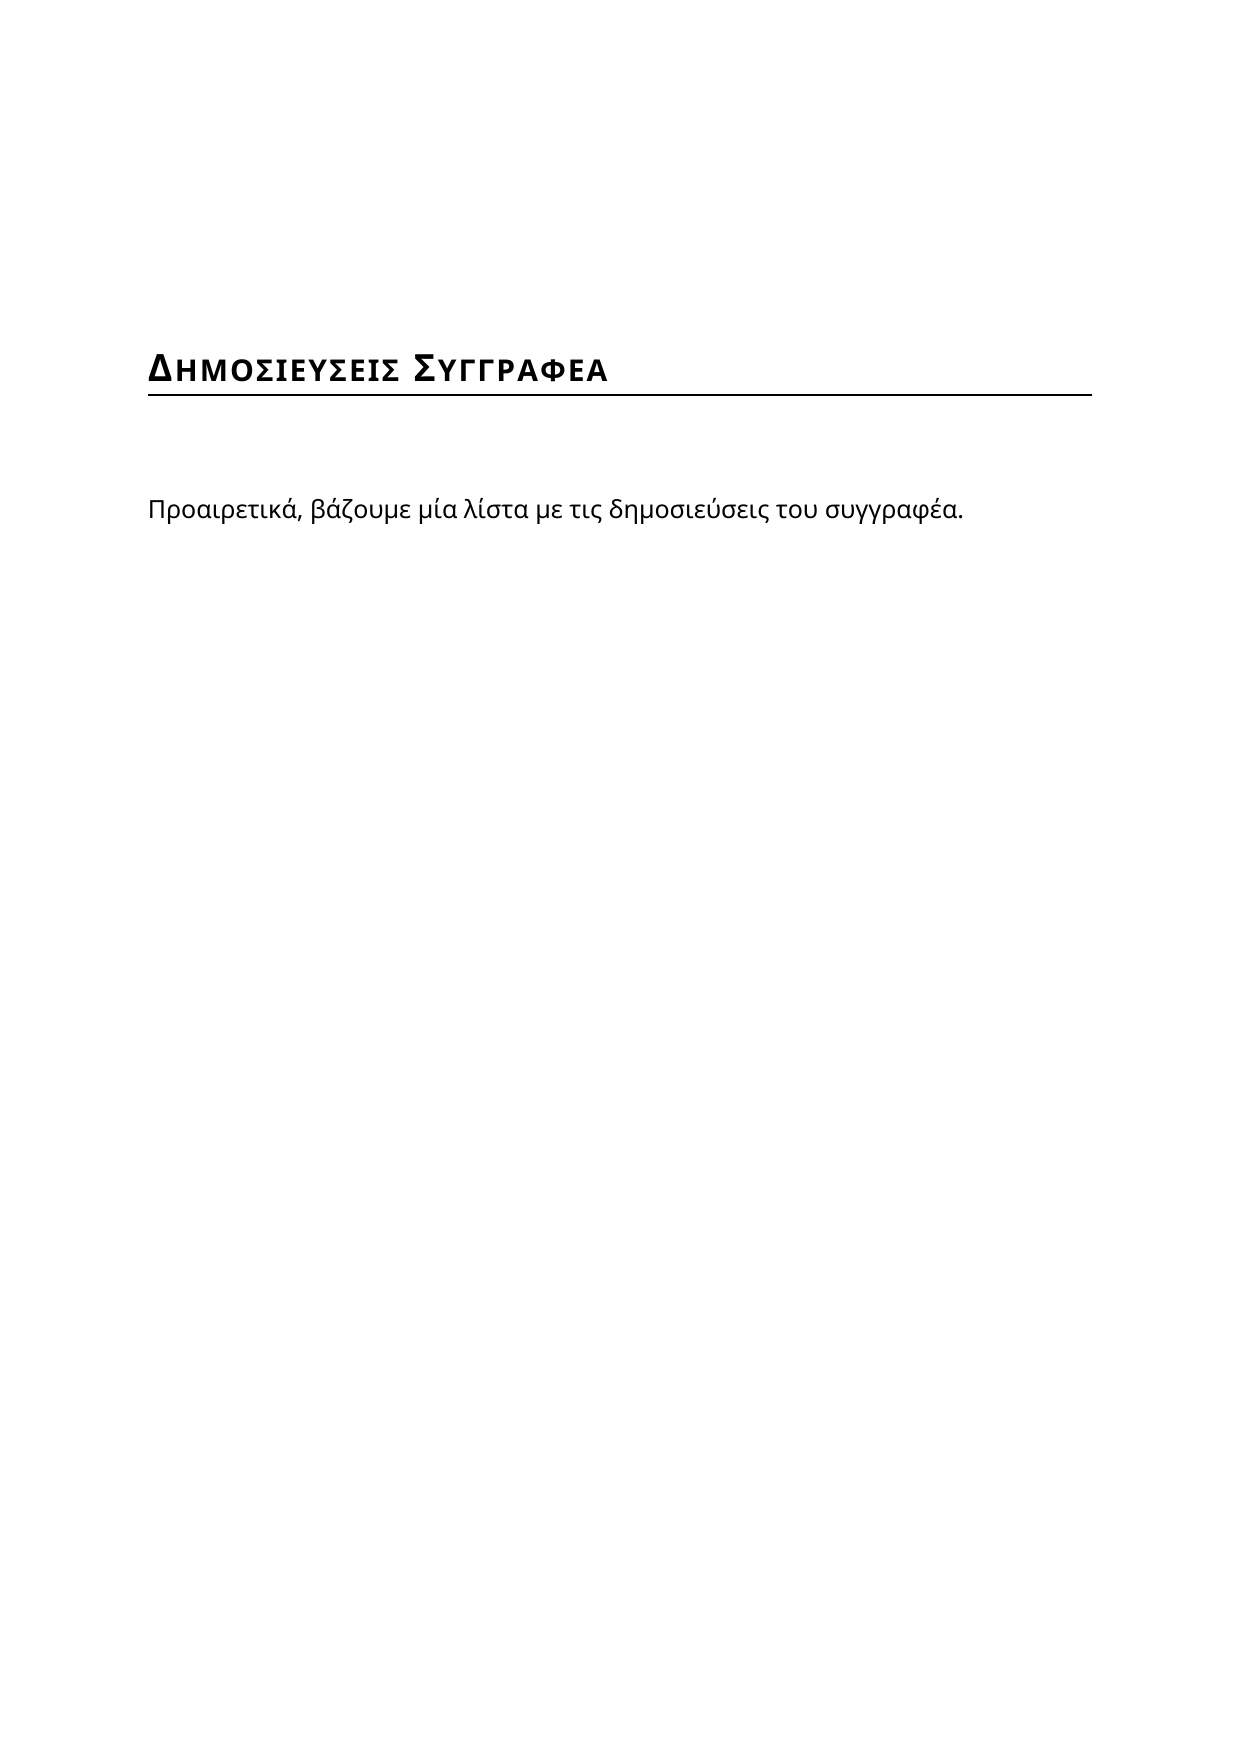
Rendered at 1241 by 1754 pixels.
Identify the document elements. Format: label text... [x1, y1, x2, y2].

subtitle Δημοσιευσεις Συγγραφεα [148, 341, 1092, 394]
text Προαιρετικά, βάζουμε μία λίστα με τις δημοσιεύσεις του συγγραφέα. [148, 492, 1092, 526]
